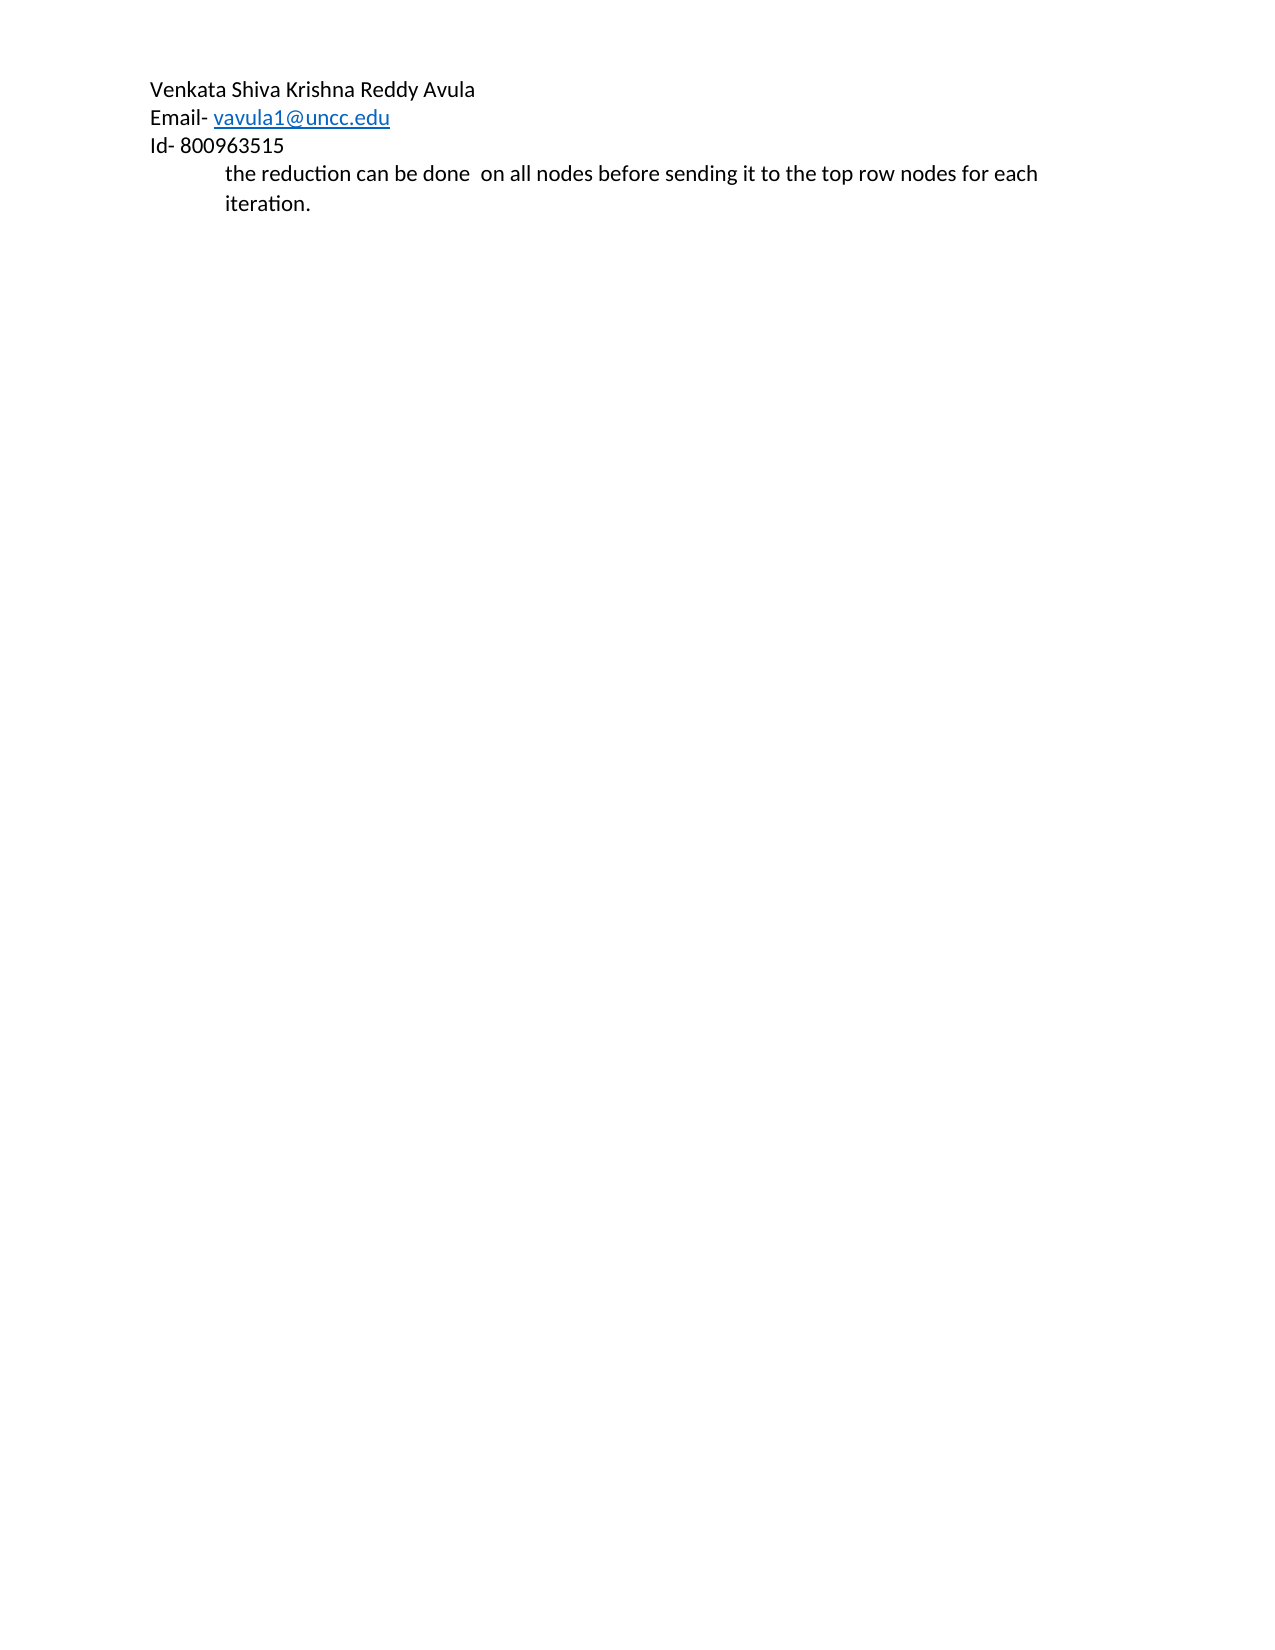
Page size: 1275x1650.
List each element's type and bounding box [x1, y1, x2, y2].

list [225, 159, 1125, 217]
